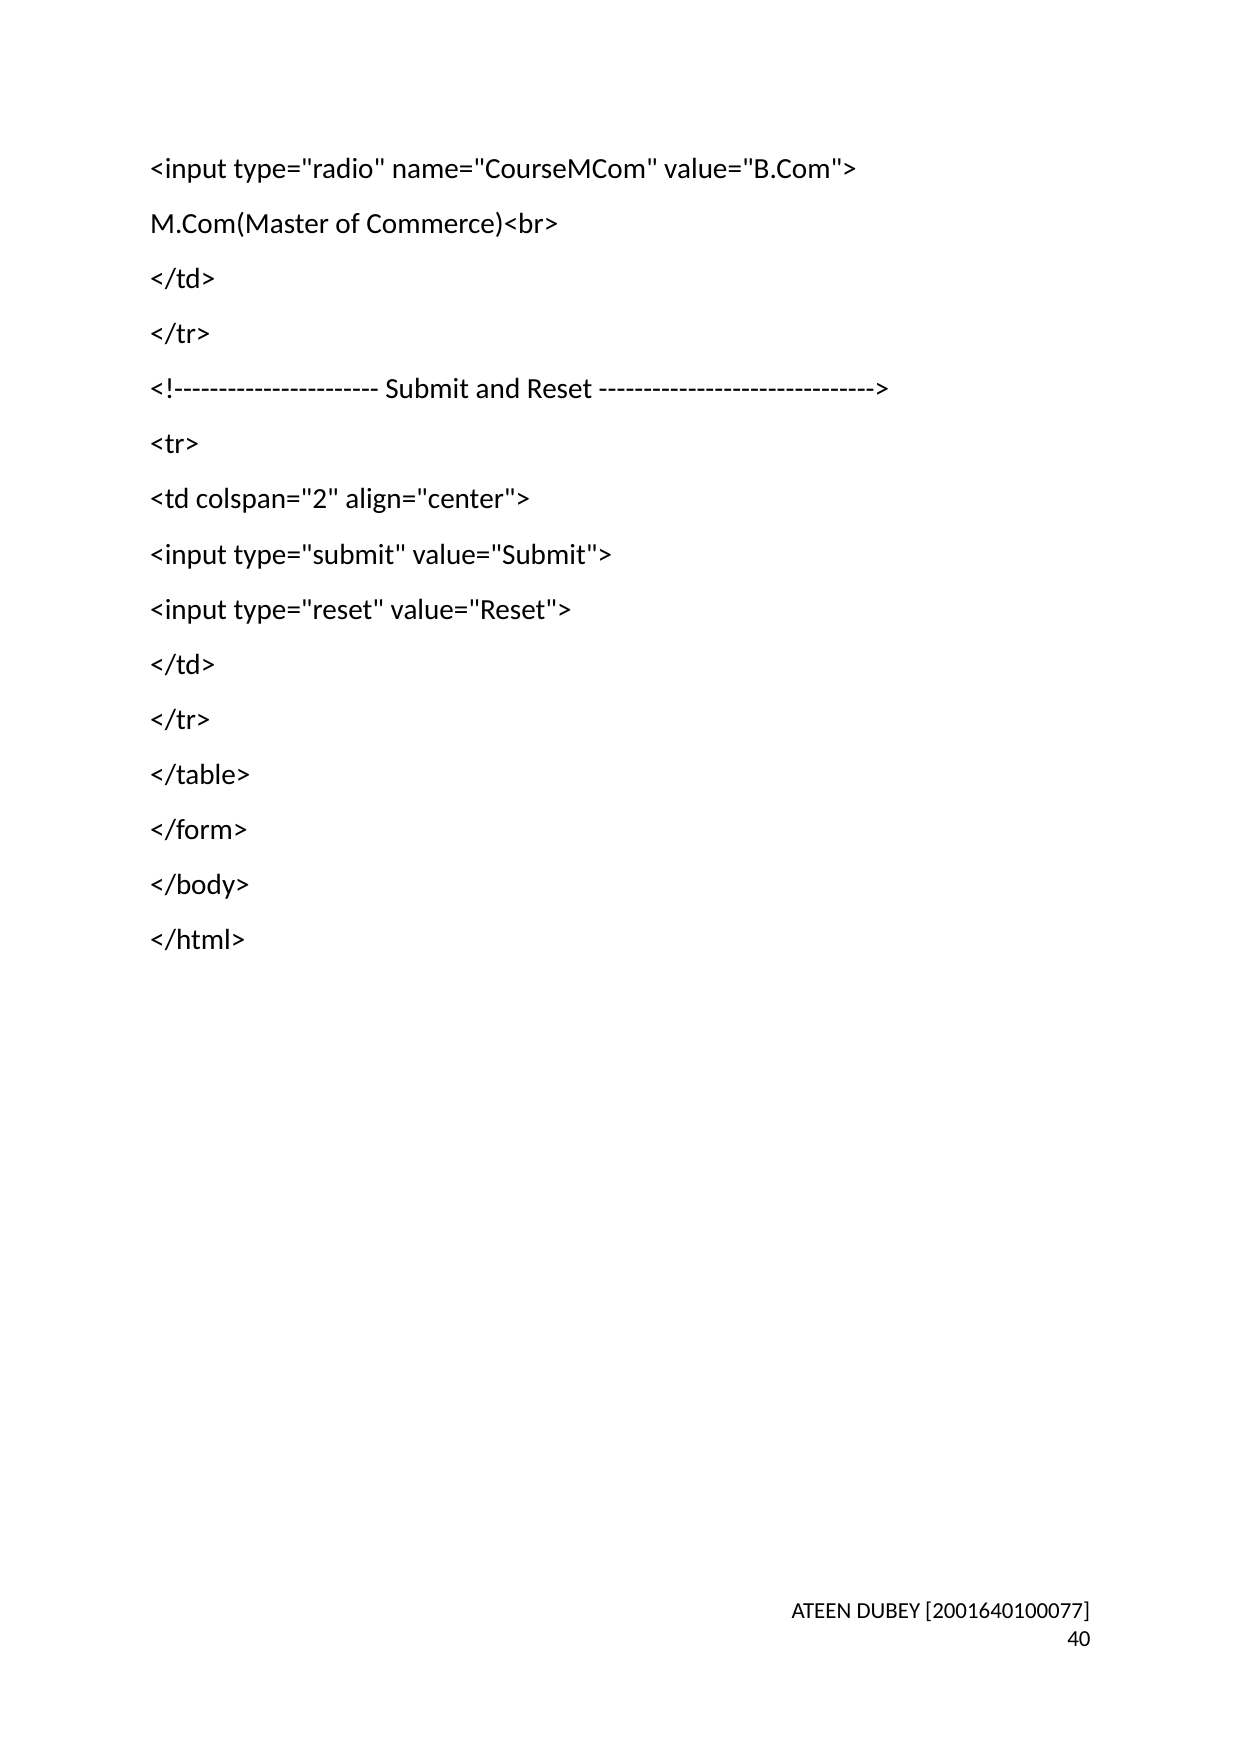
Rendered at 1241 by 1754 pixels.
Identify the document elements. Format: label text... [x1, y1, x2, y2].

text <input type="reset" value="Reset"> [150, 591, 1090, 626]
text </html> [150, 921, 1090, 957]
text </td> [150, 646, 1090, 682]
text M.Com(Master of Commerce)<br> [150, 205, 1090, 241]
text </tr> [150, 315, 1090, 351]
text </td> [150, 260, 1090, 296]
text <td colspan="2" align="center"> [150, 481, 1090, 516]
text <input type="submit" value="Submit"> [150, 536, 1090, 571]
text <!----------------------- Submit and Reset -------------------------------> [150, 370, 1090, 406]
text </table> [150, 756, 1090, 792]
text </tr> [150, 701, 1090, 737]
text <tr> [150, 426, 1090, 461]
text </body> [150, 866, 1090, 902]
text </form> [150, 811, 1090, 847]
text <input type="radio" name="CourseMCom" value="B.Com"> [150, 150, 1090, 186]
